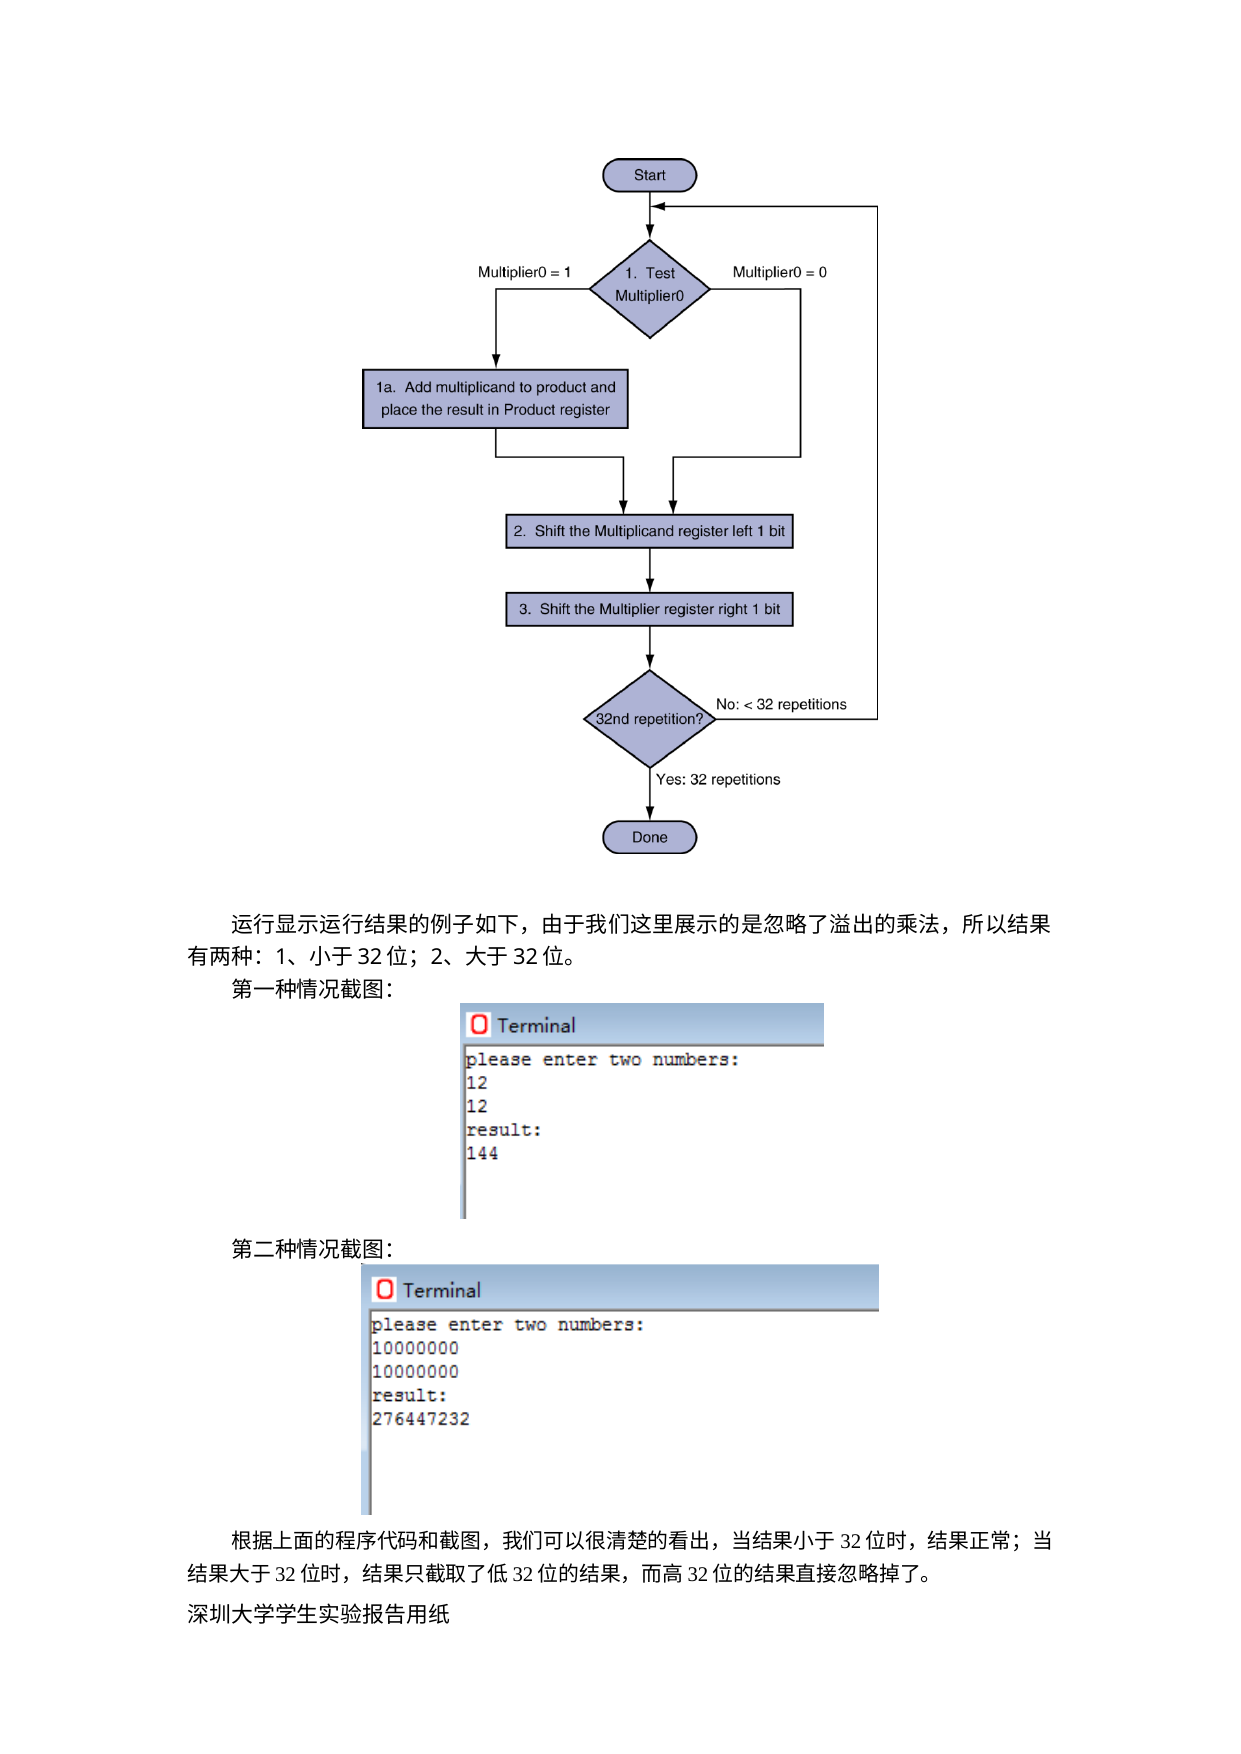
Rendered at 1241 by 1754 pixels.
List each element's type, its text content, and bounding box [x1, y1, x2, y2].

text 根据上面的程序代码和截图，我们可以很清楚的看出，当结果小于32位时，结果正常；当结果大于32位时，结果只截取了低32位的结果，而高32位的结果直接忽略掉了。 [187, 1524, 1053, 1589]
picture [362, 158, 878, 854]
picture [361, 1263, 879, 1515]
text 运行显示运行结果的例子如下，由于我们这里展示的是忽略了溢出的乘法，所以结果有两种：1、小于32位；2、大于32位。 [187, 906, 1053, 971]
text 第一种情况截图： [187, 971, 1053, 1004]
picture [460, 1003, 824, 1219]
text 第二种情况截图： [187, 1231, 1053, 1264]
